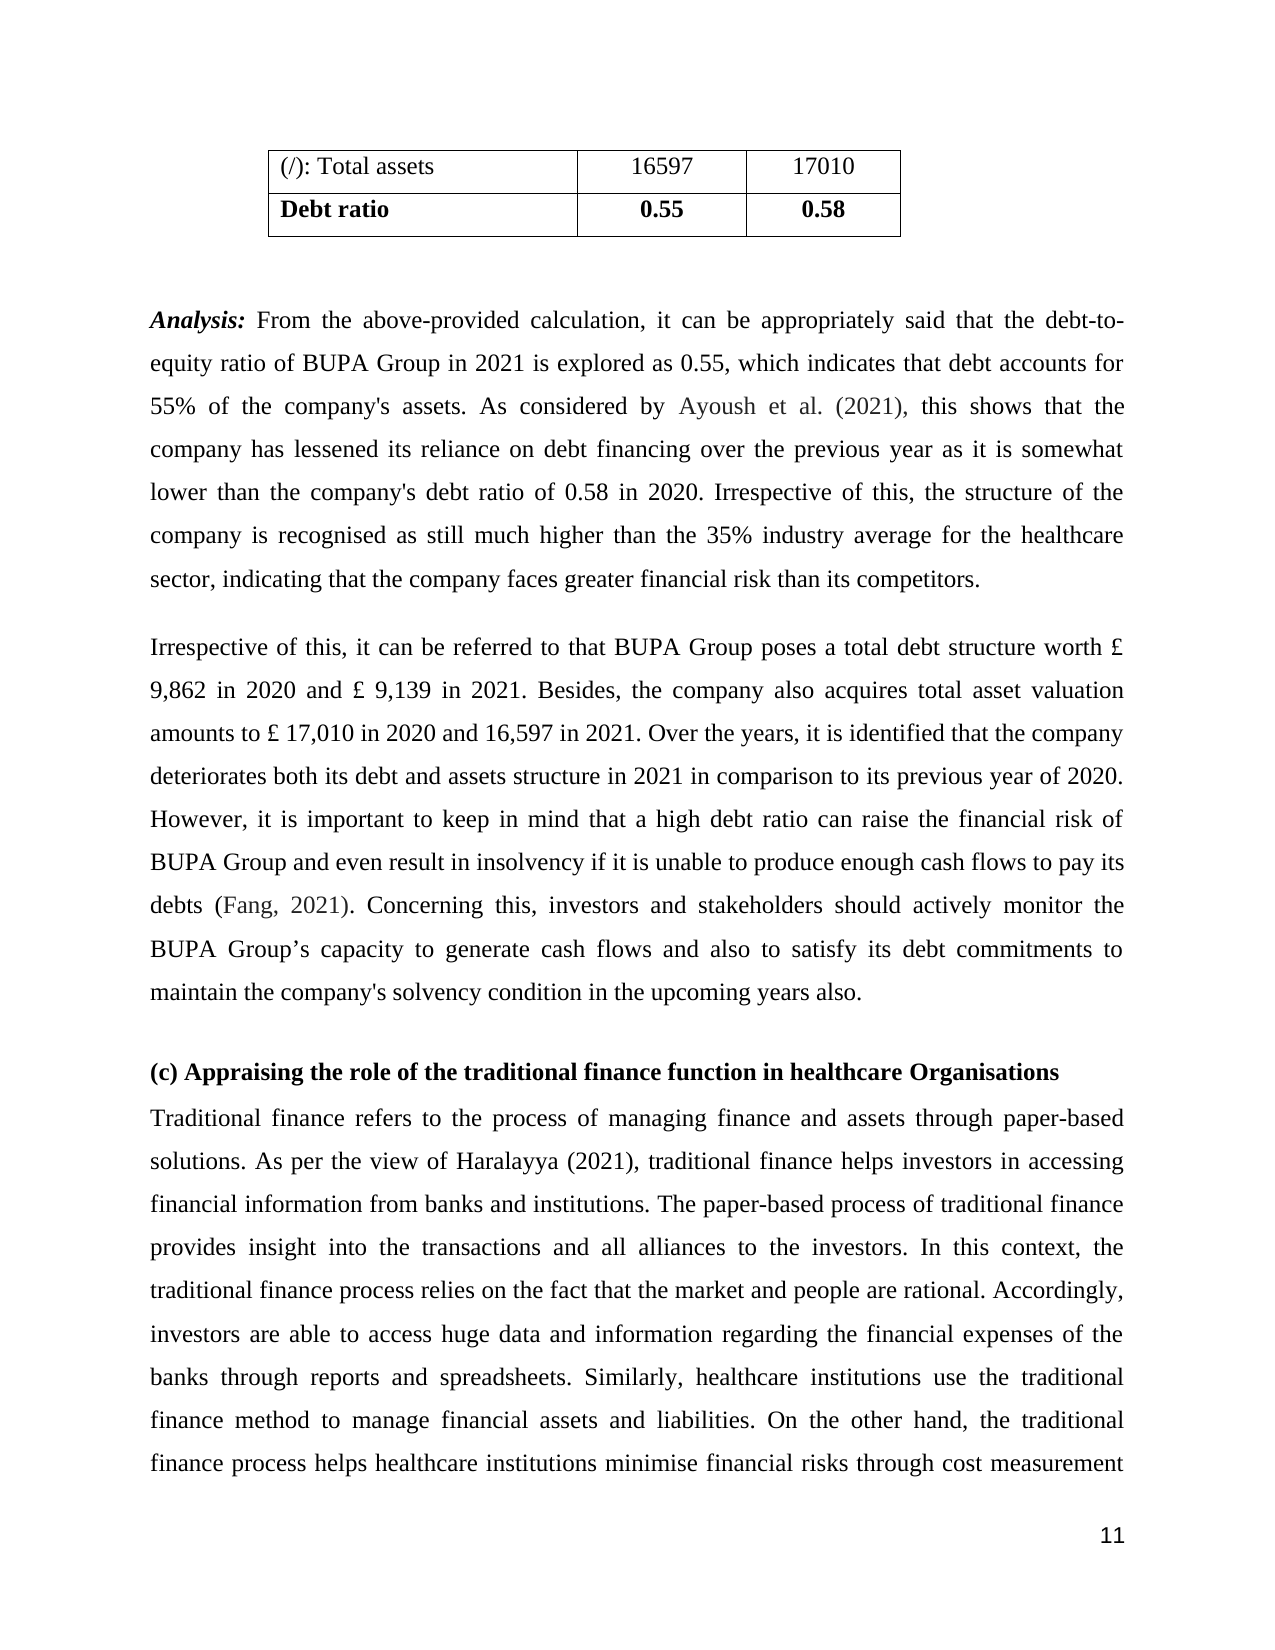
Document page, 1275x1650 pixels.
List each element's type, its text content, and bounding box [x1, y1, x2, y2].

text Irrespective of this, it can be referred to that BUPA Group poses a total debt structure worth £ 9,862 in 2020 and £ 9,139 in 2021. Besides, the company also acquires total asset valuation amounts to £ 17,010 in 2020 and 16,597 in 2021. Over the years, it is identified that the company deteriorates both its debt and assets structure in 2021 in comparison to its previous year of 2020. However, it is important to keep in mind that a high debt ratio can raise the financial risk of BUPA Group and even result in insolvency if it is unable to produce enough cash flows to pay its debts (Fang, 2021). Concerning this, investors and stakeholders should actively monitor the BUPA Group’s capacity to generate cash flows and also to satisfy its debt commitments to maintain the company's solvency condition in the upcoming years also. [150, 632, 1125, 1006]
table_cell 17010 [747, 151, 900, 193]
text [150, 1103, 1125, 1477]
table_cell Debt ratio [269, 194, 577, 236]
table_cell 0.55 [578, 194, 746, 236]
text Analysis: From the above-provided calculation, it can be appropriately said that the debt-to-equity ratio of BUPA Group in 2021 is explored as 0.55, which indicates that debt accounts for 55% of the company's assets. As considered by Ayoush et al. (2021), this shows that the company has lessened its reliance on debt financing over the previous year as it is somewhat lower than the company's debt ratio of 0.58 in 2020. Irrespective of this, the structure of the company is recognised as still much higher than the 35% industry average for the healthcare sector, indicating that the company faces greater financial risk than its competitors. [150, 305, 1125, 592]
table_cell 0.58 [747, 194, 900, 236]
subtitle (c) Appraising the role of the traditional finance function in healthcare Organisations [150, 1057, 1125, 1086]
table_cell 16597 [578, 151, 746, 193]
table_cell (/): Total assets [269, 151, 577, 193]
